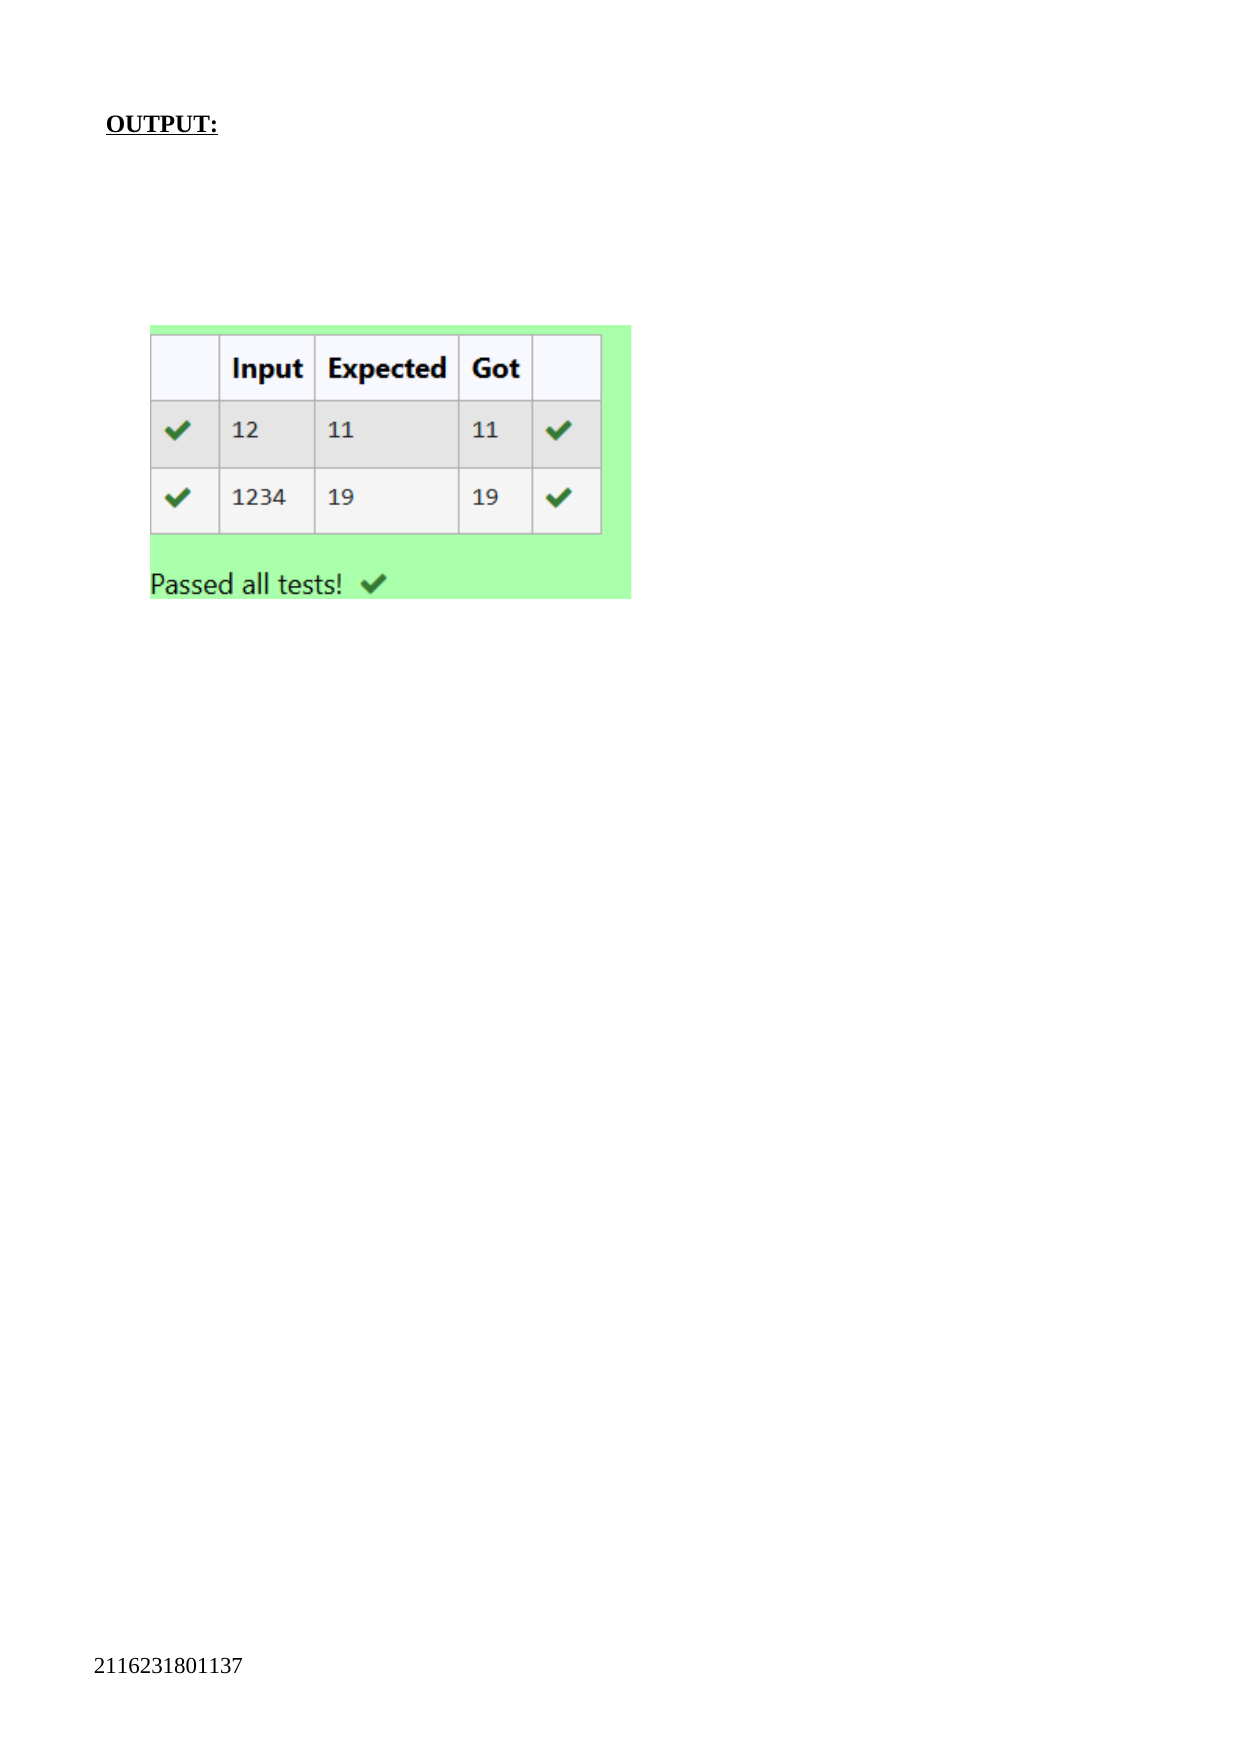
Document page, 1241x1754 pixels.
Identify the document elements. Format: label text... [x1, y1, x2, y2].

picture [150, 325, 632, 599]
text OUTPUT: [106, 109, 1155, 138]
